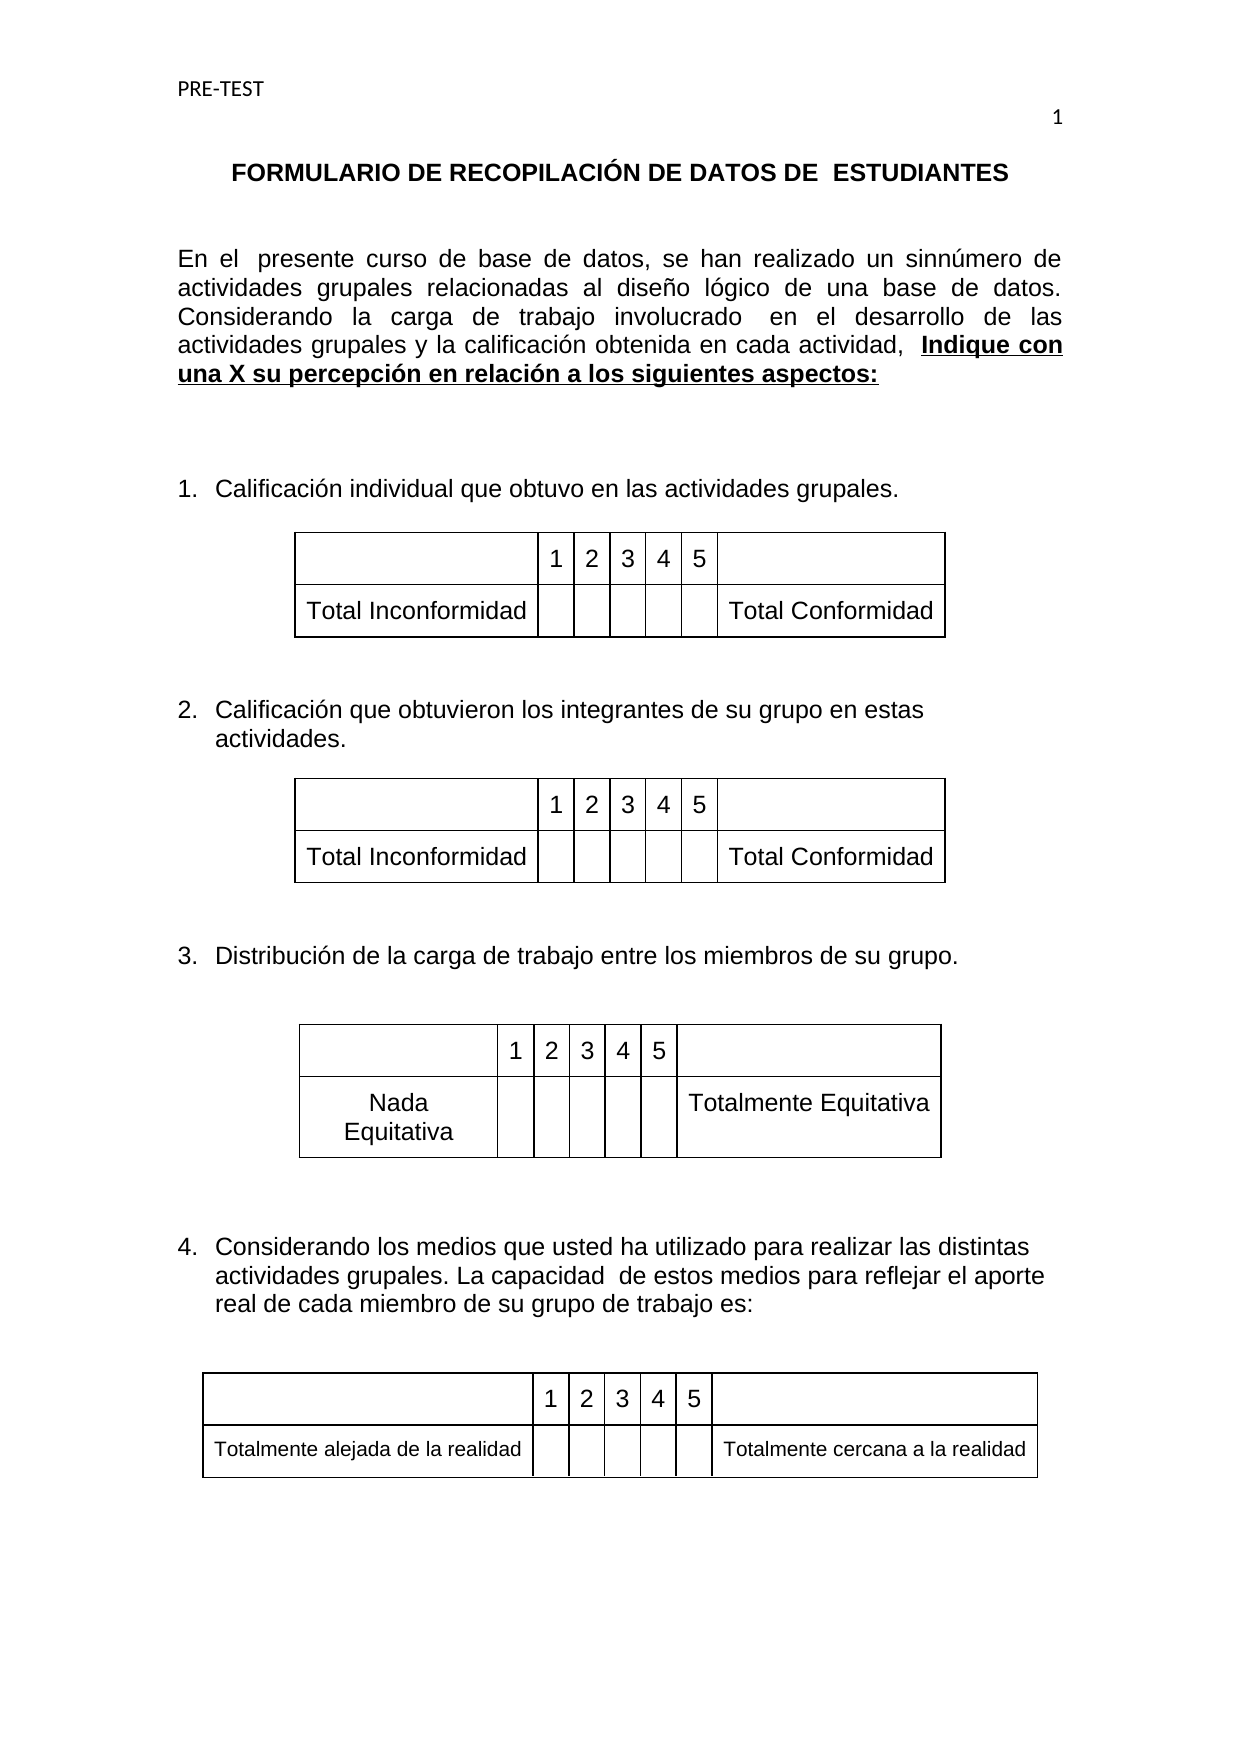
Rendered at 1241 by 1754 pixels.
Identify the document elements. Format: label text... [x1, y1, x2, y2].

table_header [296, 533, 537, 584]
table_header 3 [570, 1025, 604, 1076]
table_header 4 [646, 533, 681, 584]
text En el presente curso de base de datos, se han realizado un sinnúmero de actividades grupales relacionadas al diseño lógico de una base de datos. Considerando la carga de trabajo involucrado en el desarrollo de las actividades grupales y la calificación obtenida en cada actividad, Indique con una X su percepción en relación a los siguientes aspectos: [177, 244, 1063, 388]
text FORMULARIO DE RECOPILACIÓN DE DATOS DE ESTUDIANTES [177, 158, 1063, 187]
table_cell [535, 1077, 569, 1157]
table_cell [682, 831, 717, 882]
table_cell [606, 1077, 640, 1157]
table_cell Total Conformidad [718, 585, 944, 636]
list Calificación que obtuvieron los integrantes de su grupo en estas actividades. [177, 695, 1063, 752]
table_header 4 [606, 1025, 640, 1076]
table_header [204, 1374, 532, 1424]
table_cell [641, 1426, 675, 1476]
table_header [718, 779, 944, 830]
table_header 1 [539, 533, 573, 584]
table_cell [539, 831, 573, 882]
table_header 5 [642, 1025, 676, 1076]
table_header [678, 1025, 940, 1076]
table_header 5 [677, 1374, 711, 1424]
table_cell [539, 585, 573, 636]
list Considerando los medios que usted ha utilizado para realizar las distintas actividades grupales. La capacidad de estos medios para reflejar el aporte real de cada miembro de su grupo de trabajo es: [177, 1232, 1063, 1318]
table_header 3 [611, 779, 645, 830]
table_header 2 [575, 533, 609, 584]
table_cell [605, 1426, 640, 1476]
table_cell Total Inconformidad [296, 831, 537, 882]
table_header 2 [535, 1025, 569, 1076]
table_header 1 [539, 779, 573, 830]
table_header 2 [575, 779, 609, 830]
table_header 4 [641, 1374, 675, 1424]
table_header 1 [534, 1374, 568, 1424]
table_cell Totalmente alejada de la realidad [204, 1426, 532, 1476]
table_cell Total Conformidad [718, 831, 944, 882]
table_header 5 [682, 533, 717, 584]
table_cell [682, 585, 717, 636]
table_cell [575, 585, 609, 636]
list Distribución de la carga de trabajo entre los miembros de su grupo. [177, 941, 1063, 970]
table_header [713, 1374, 1037, 1424]
list Calificación individual que obtuvo en las actividades grupales. [177, 474, 1063, 503]
table_header [296, 779, 537, 830]
table_cell [677, 1426, 711, 1476]
table_header 2 [570, 1374, 604, 1424]
table_cell Nada Equitativa [300, 1077, 497, 1157]
table_cell [498, 1077, 533, 1157]
table_header 1 [498, 1025, 533, 1076]
table_header 5 [682, 779, 717, 830]
table_cell [570, 1426, 604, 1476]
table_cell Totalmente Equitativa [678, 1077, 940, 1157]
table_cell [611, 831, 645, 882]
table_cell [646, 831, 681, 882]
table_cell Total Inconformidad [296, 585, 537, 636]
table_cell [575, 831, 609, 882]
table_cell [570, 1077, 604, 1157]
table_header [300, 1025, 497, 1076]
table_cell [611, 585, 645, 636]
table_cell [646, 585, 681, 636]
table_cell [642, 1077, 676, 1157]
table_header 3 [605, 1374, 640, 1424]
table_cell Totalmente cercana a la realidad [713, 1426, 1037, 1476]
table_header 4 [646, 779, 681, 830]
table_header [718, 533, 944, 584]
table_cell [534, 1426, 568, 1476]
table_header 3 [611, 533, 645, 584]
